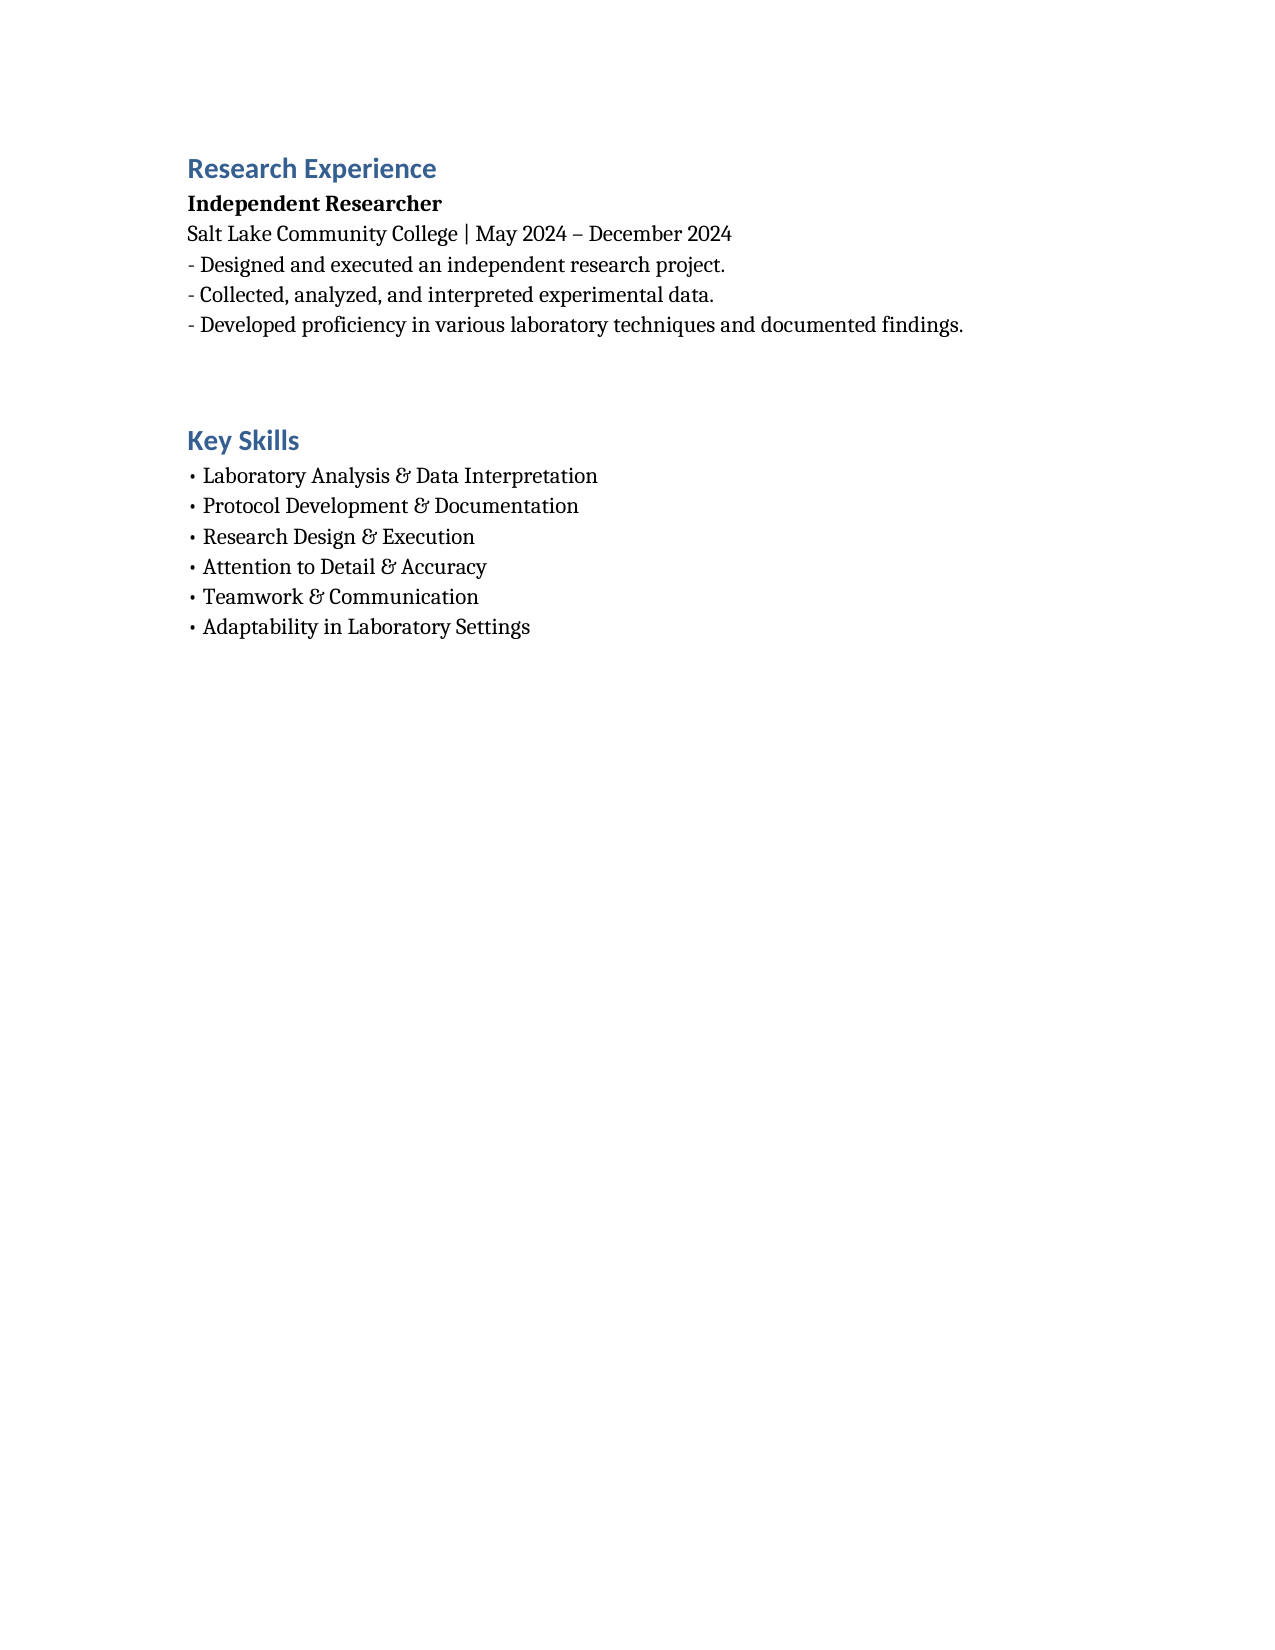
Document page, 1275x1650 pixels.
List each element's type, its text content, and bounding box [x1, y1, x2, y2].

text • Laboratory Analysis & Data Interpretation • Protocol Development & Documentation • Research Design & Execution • Attention to Detail & Accuracy • Teamwork & Communication • Adaptability in Laboratory Settings [187, 463, 1087, 641]
subtitle Research Experience [187, 150, 1087, 186]
text Independent Researcher Salt Lake Community College | May 2024 – December 2024 - Designed and executed an independent research project. - Collected, analyzed, and interpreted experimental data. - Developed proficiency in various laboratory techniques and documented findings. [187, 191, 1087, 368]
subtitle Key Skills [187, 422, 1087, 458]
